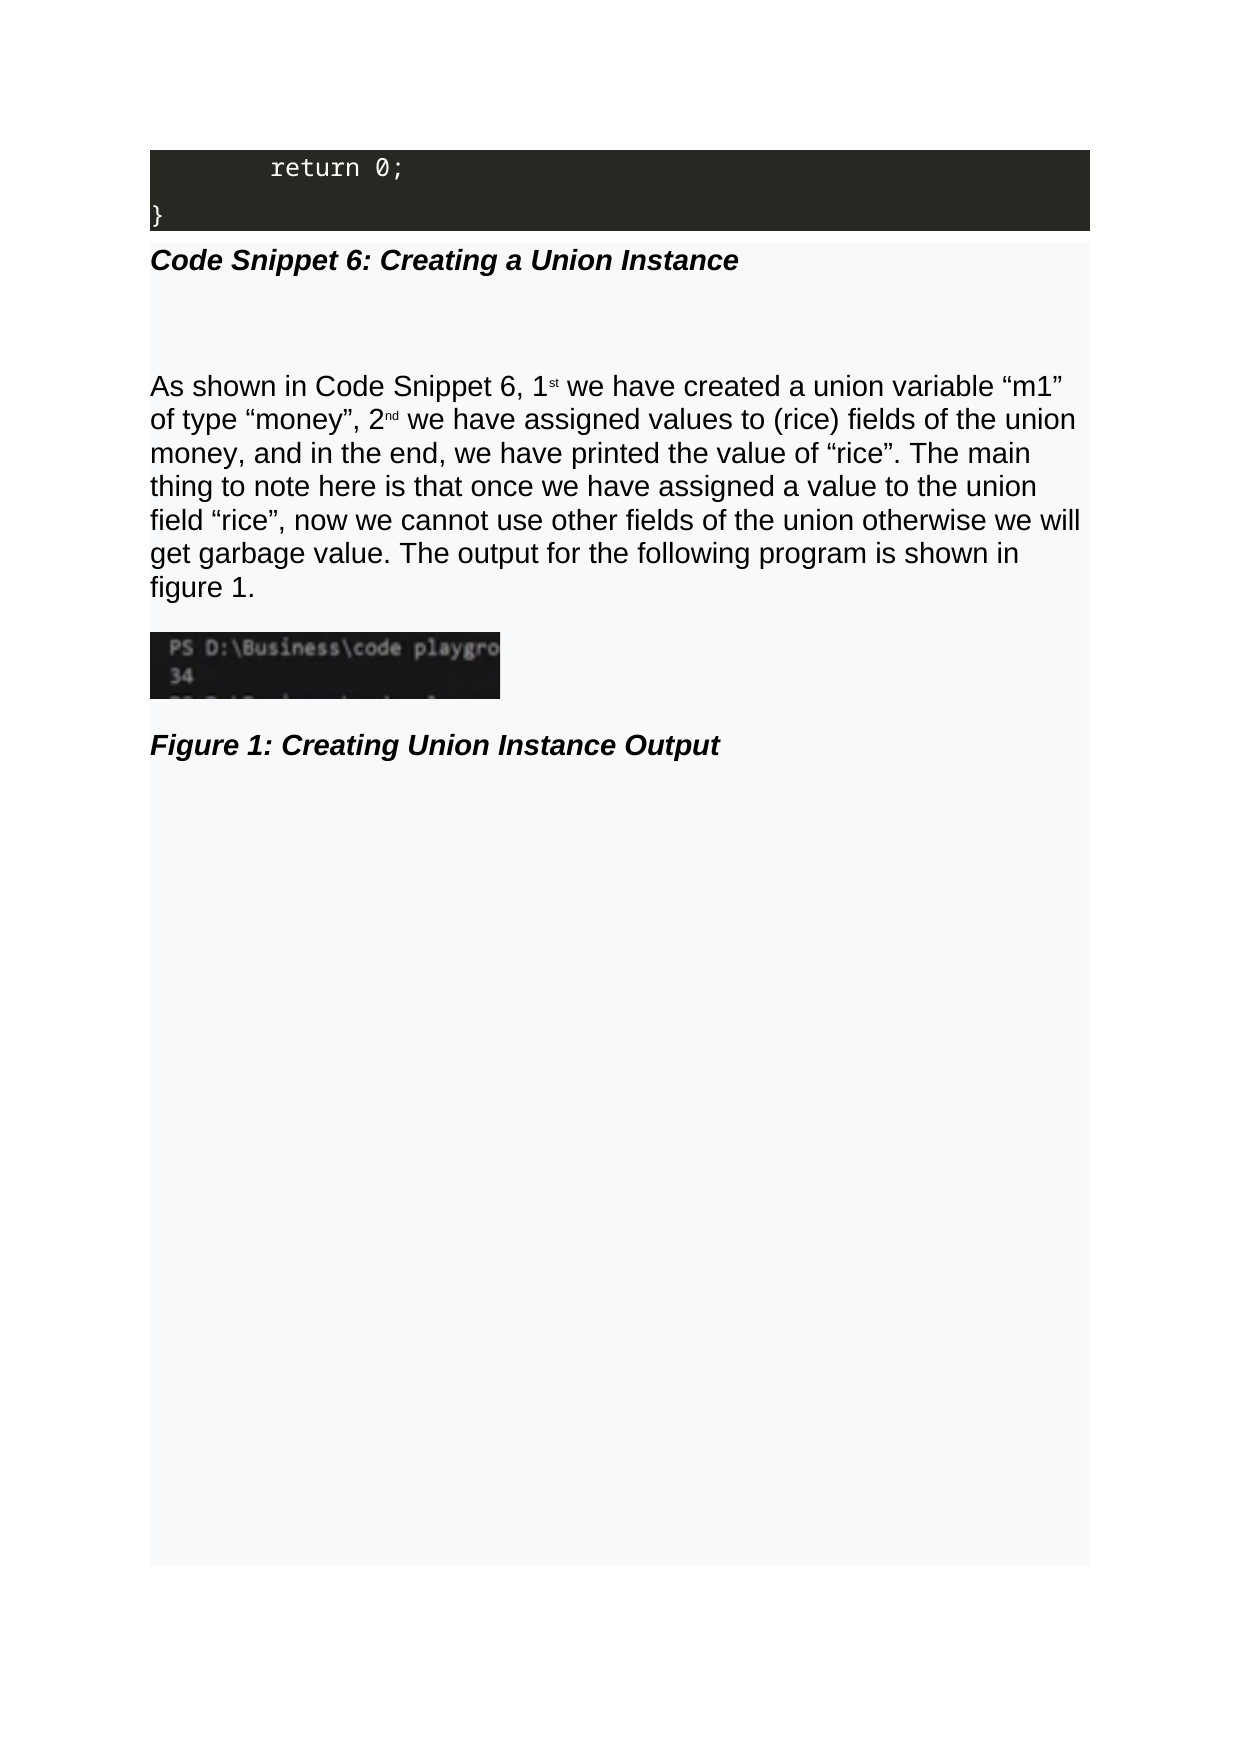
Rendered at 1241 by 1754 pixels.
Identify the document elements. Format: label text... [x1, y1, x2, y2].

text Figure 1: Creating Union Instance Output [150, 728, 1090, 761]
picture [150, 632, 501, 699]
text return 0; [150, 150, 1090, 184]
text As shown in Code Snippet 6, 1st we have created a union variable “m1” of type “money”, 2nd we have assigned values to (rice) fields of the union money, and in the end, we have printed the value of “rice”. The main thing to note here is that once we have assigned a value to the union field “rice”, now we cannot use other fields of the union otherwise we will get garbage value. The output for the following program is shown in figure 1. [150, 368, 1090, 603]
text } [150, 197, 1090, 231]
text Code Snippet 6: Creating a Union Instance [150, 243, 1090, 277]
